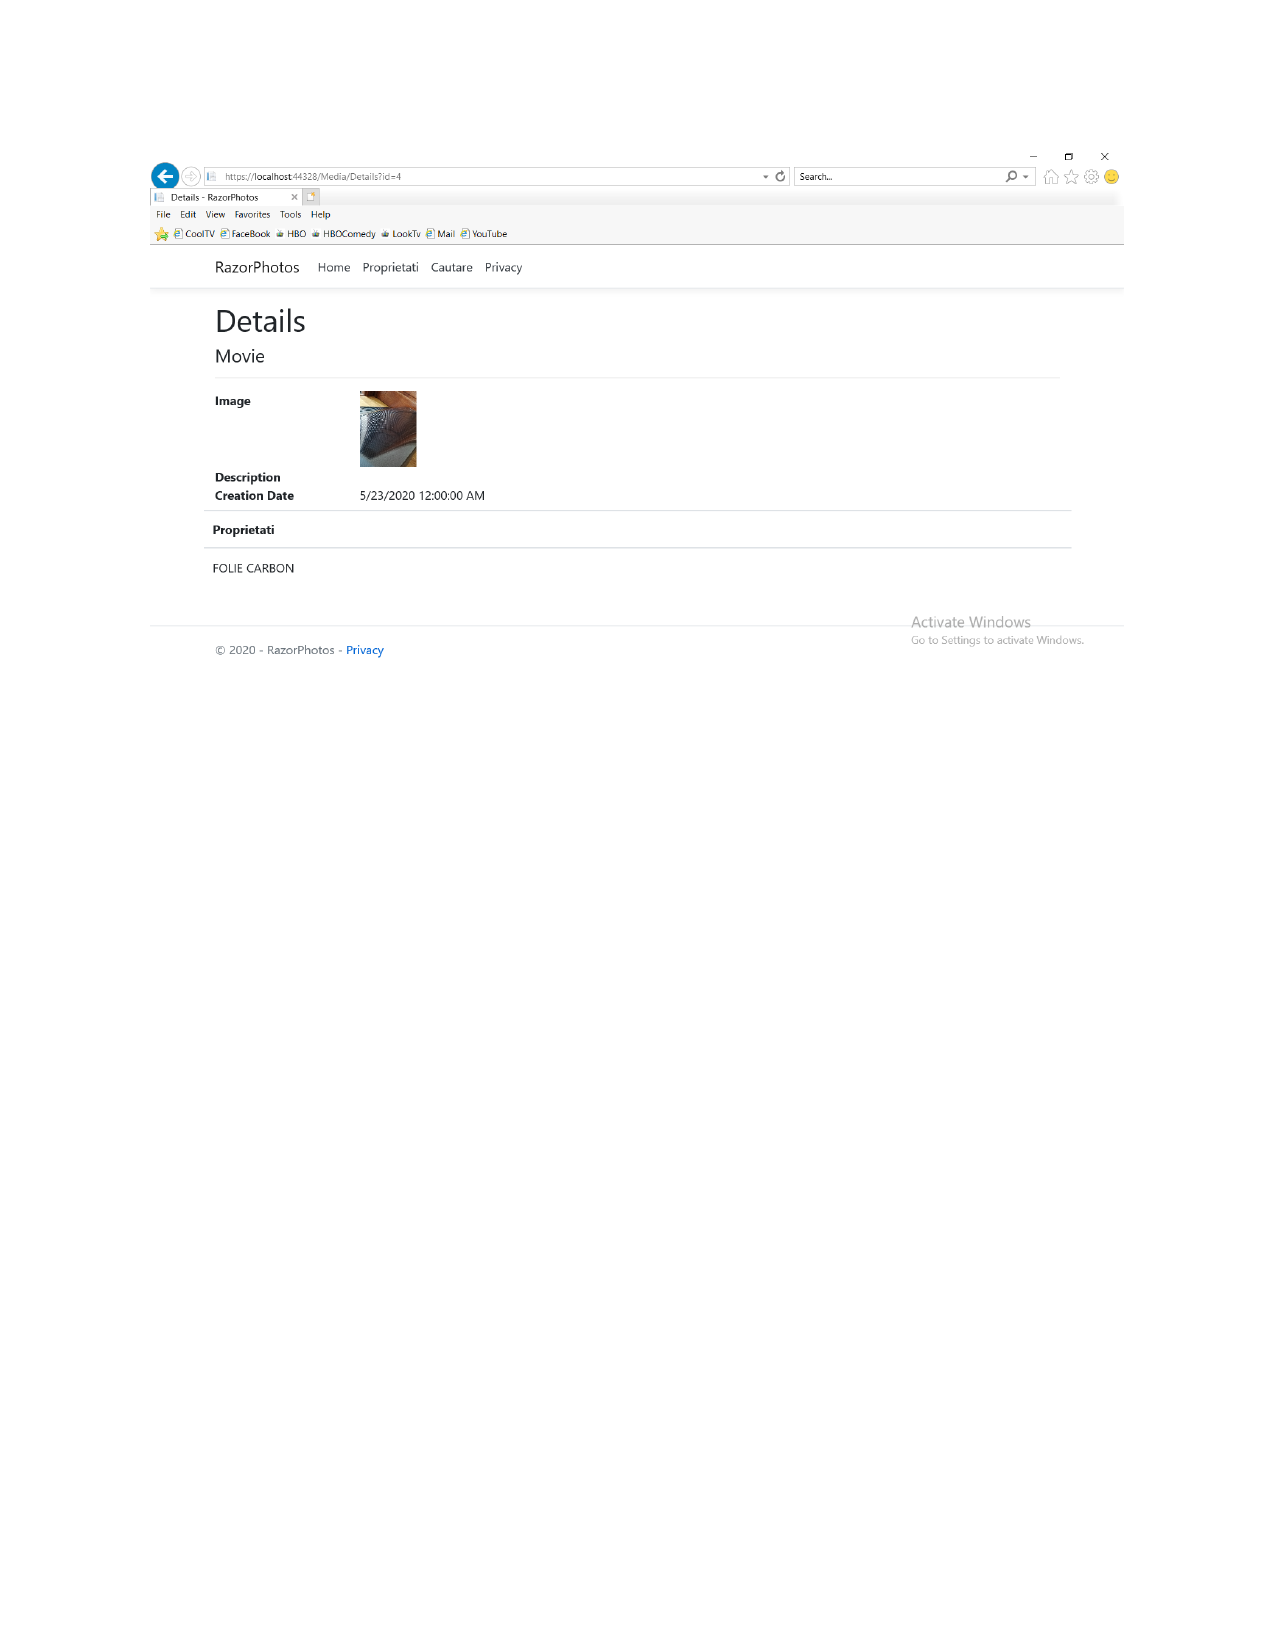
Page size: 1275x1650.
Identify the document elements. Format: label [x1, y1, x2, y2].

picture [150, 149, 1124, 668]
